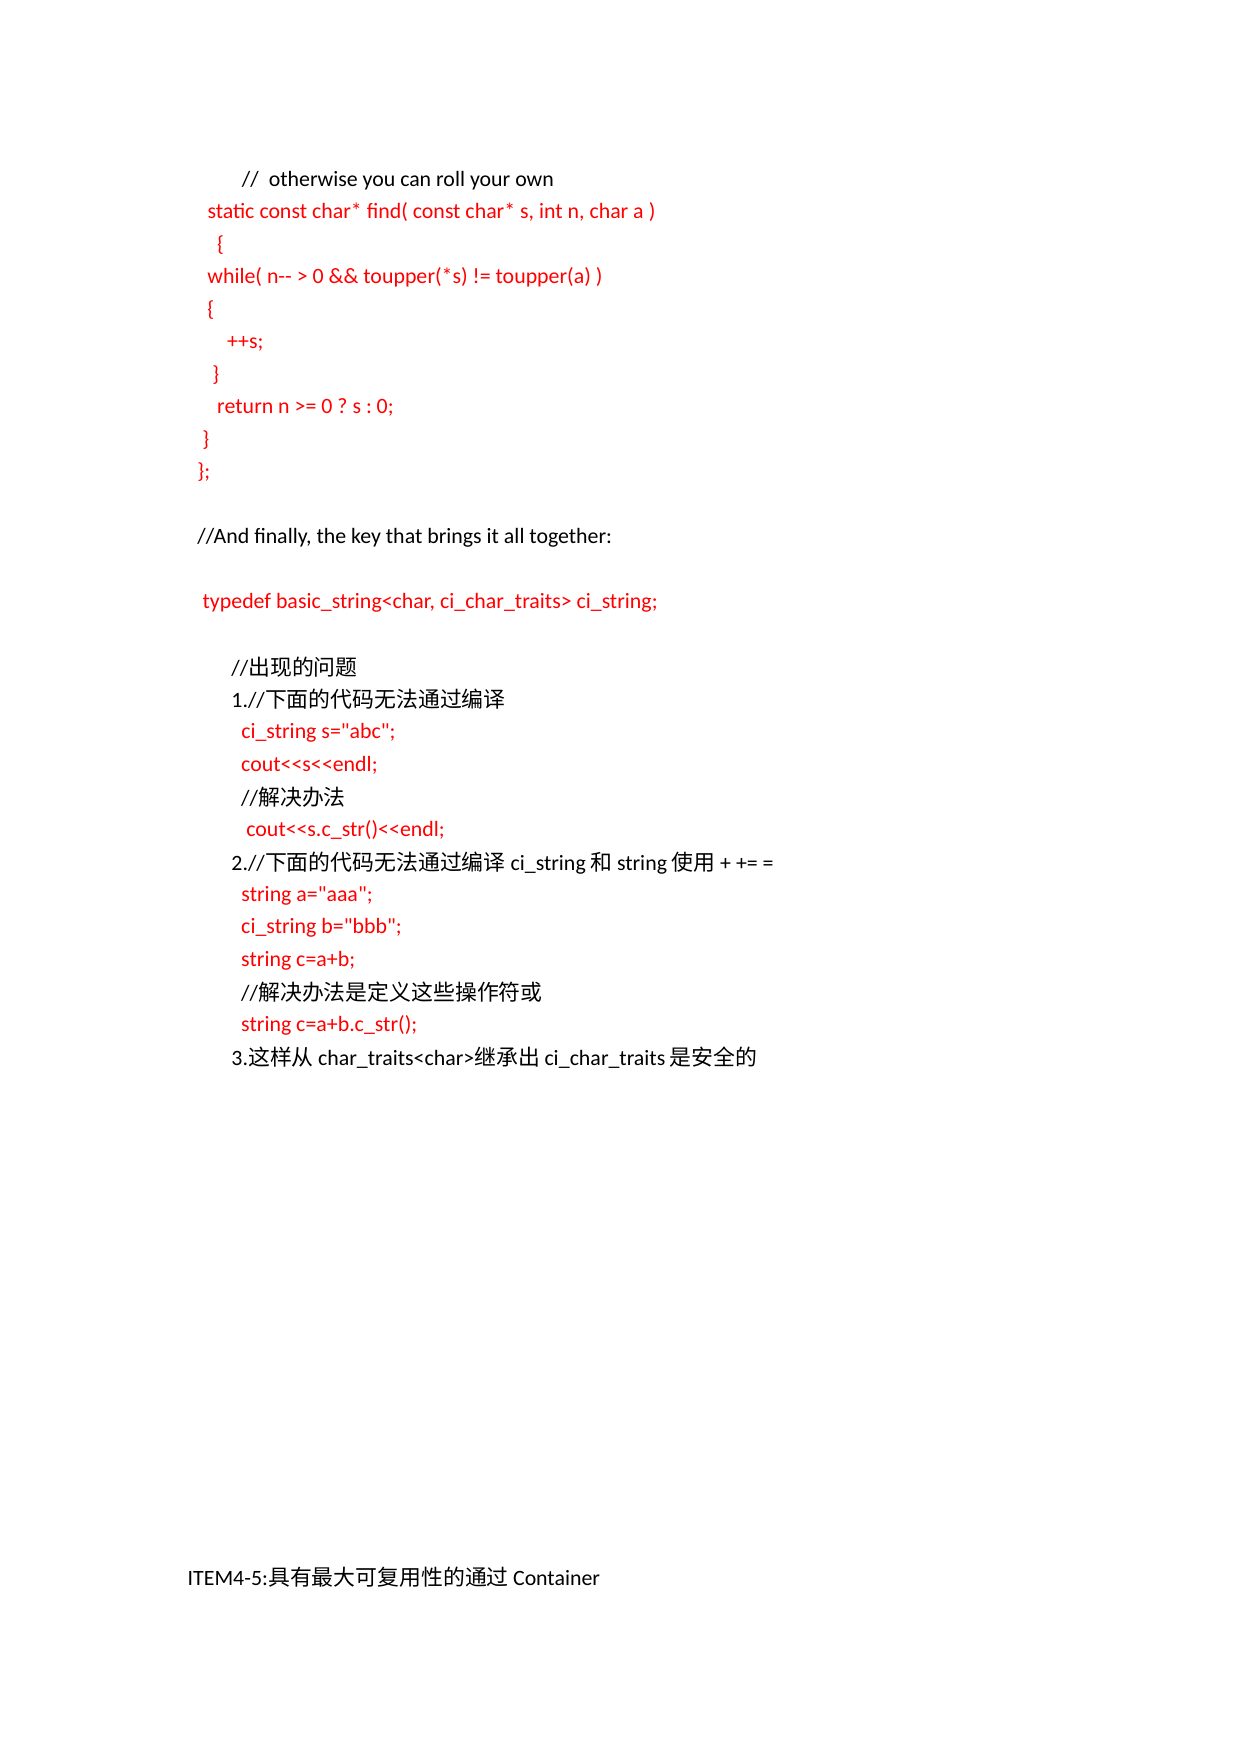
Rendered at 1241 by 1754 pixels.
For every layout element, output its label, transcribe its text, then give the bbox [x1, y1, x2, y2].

text 3.这样从char_traits<char>继承出ci_char_traits是安全的 [187, 1039, 1053, 1072]
text }; [187, 454, 1053, 487]
text string a="aaa"; [187, 877, 1053, 909]
text ++s; [187, 324, 1053, 357]
text static const char* find( const char* s, int n, char a ) [187, 194, 1053, 227]
text { [187, 227, 1053, 259]
text ci_string s="abc"; [187, 714, 1053, 747]
text } [187, 357, 1053, 389]
text return n >= 0 ? s : 0; [187, 389, 1053, 422]
text 1.//下面的代码无法通过编译 [187, 682, 1053, 714]
text // otherwise you can roll your own [187, 162, 1053, 194]
text string c=a+b.c_str(); [187, 1007, 1053, 1039]
text while( n-- > 0 && toupper(*s) != toupper(a) ) [187, 259, 1053, 292]
text //出现的问题 [187, 649, 1053, 682]
text ci_string b="bbb"; [187, 909, 1053, 942]
text ITEM4-5:具有最大可复用性的通过Container [187, 1559, 1053, 1592]
text //解决办法是定义这些操作符或 [187, 974, 1053, 1007]
text string c=a+b; [187, 942, 1053, 974]
text typedef basic_string<char, ci_char_traits> ci_string; [187, 584, 1053, 617]
text 2.//下面的代码无法通过编译 ci_string 和string使用 + += = [187, 844, 1053, 877]
text } [187, 422, 1053, 454]
text //And finally, the key that brings it all together: [187, 519, 1053, 552]
text { [187, 292, 1053, 324]
text cout<<s.c_str()<<endl; [187, 812, 1053, 844]
text cout<<s<<endl; [187, 747, 1053, 779]
text //解决办法 [187, 779, 1053, 812]
